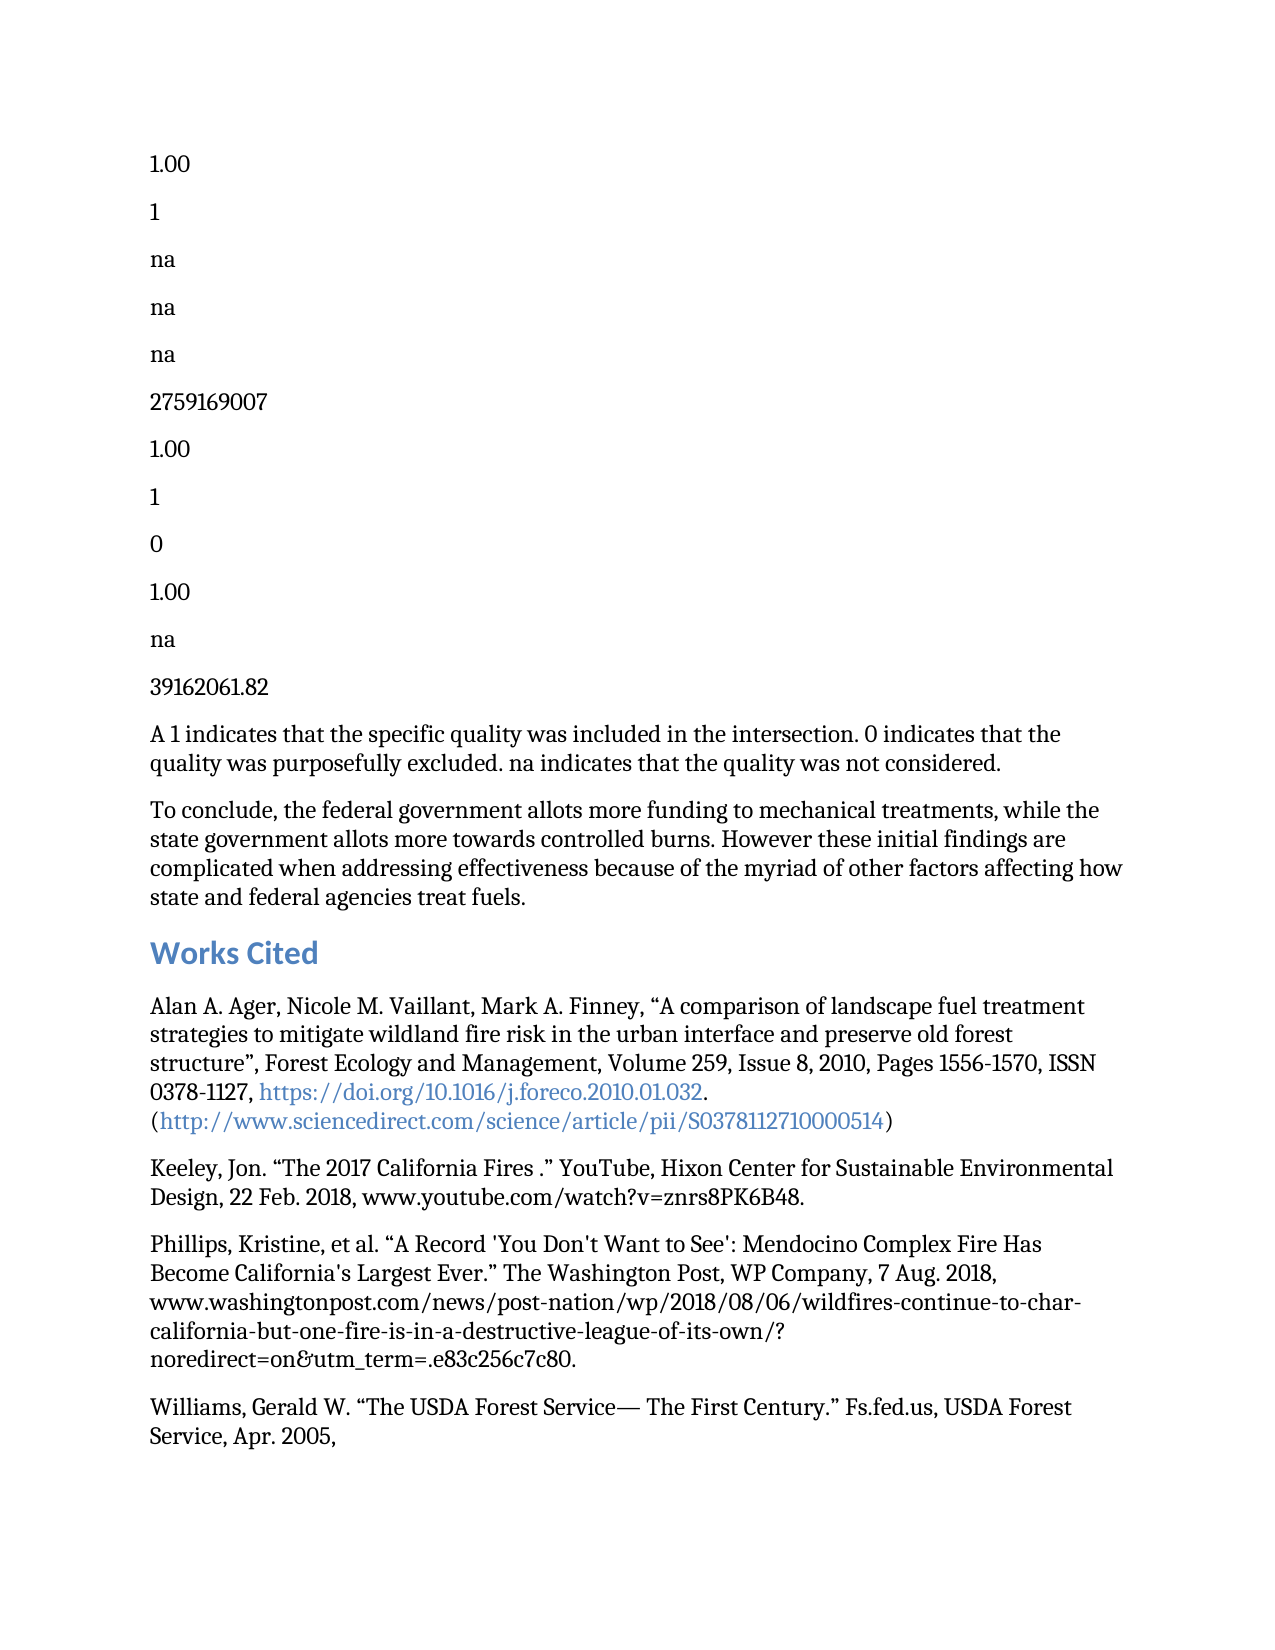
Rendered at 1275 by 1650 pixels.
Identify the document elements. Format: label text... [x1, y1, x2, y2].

text A 1 indicates that the specific quality was included in the intersection. 0 indicates that the quality was purposefully excluded. na indicates that the quality was not considered. [150, 720, 1125, 777]
text 1.00 [150, 577, 1125, 606]
text 0 [150, 530, 1125, 559]
text 1.00 [150, 435, 1125, 464]
text Phillips, Kristine, et al. “A Record 'You Don't Want to See': Mendocino Complex Fire Has Become California's Largest Ever.” The Washington Post, WP Company, 7 Aug. 2018, www.washingtonpost.com/news/post-nation/wp/2018/08/06/wildfires-continue-to-char-california-but-one-fire-is-in-a-destructive-league-of-its-own/?noredirect=on&utm_term=.e83c256c7c80. [150, 1230, 1125, 1374]
text na [150, 625, 1125, 654]
text na [150, 245, 1125, 274]
text Alan A. Ager, Nicole M. Vaillant, Mark A. Finney, “A comparison of landscape fuel treatment strategies to mitigate wildland fire risk in the urban interface and preserve old forest structure”, Forest Ecology and Management, Volume 259, Issue 8, 2010, Pages 1556-1570, ISSN 0378-1127, https://doi.org/10.1016/j.foreco.2010.01.032. (http://www.sciencedirect.com/science/article/pii/S0378112710000514) [150, 992, 1125, 1135]
text 1 [150, 482, 1125, 511]
text 2759169007 [150, 387, 1125, 416]
text 1 [150, 197, 1125, 226]
subtitle Works Cited [150, 932, 1125, 973]
text 39162061.82 [150, 672, 1125, 701]
text To conclude, the federal government allots more funding to mechanical treatments, while the state government allots more towards controlled burns. However these initial findings are complicated when addressing effectiveness because of the myriad of other factors affecting how state and federal agencies treat fuels. [150, 796, 1125, 911]
text 1.00 [150, 150, 1125, 179]
text Keeley, Jon. “The 2017 California Fires .” YouTube, Hixon Center for Sustainable Environmental Design, 22 Feb. 2018, www.youtube.com/watch?v=znrs8PK6B48. [150, 1154, 1125, 1212]
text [150, 1393, 1125, 1450]
text na [150, 292, 1125, 321]
text na [150, 340, 1125, 369]
